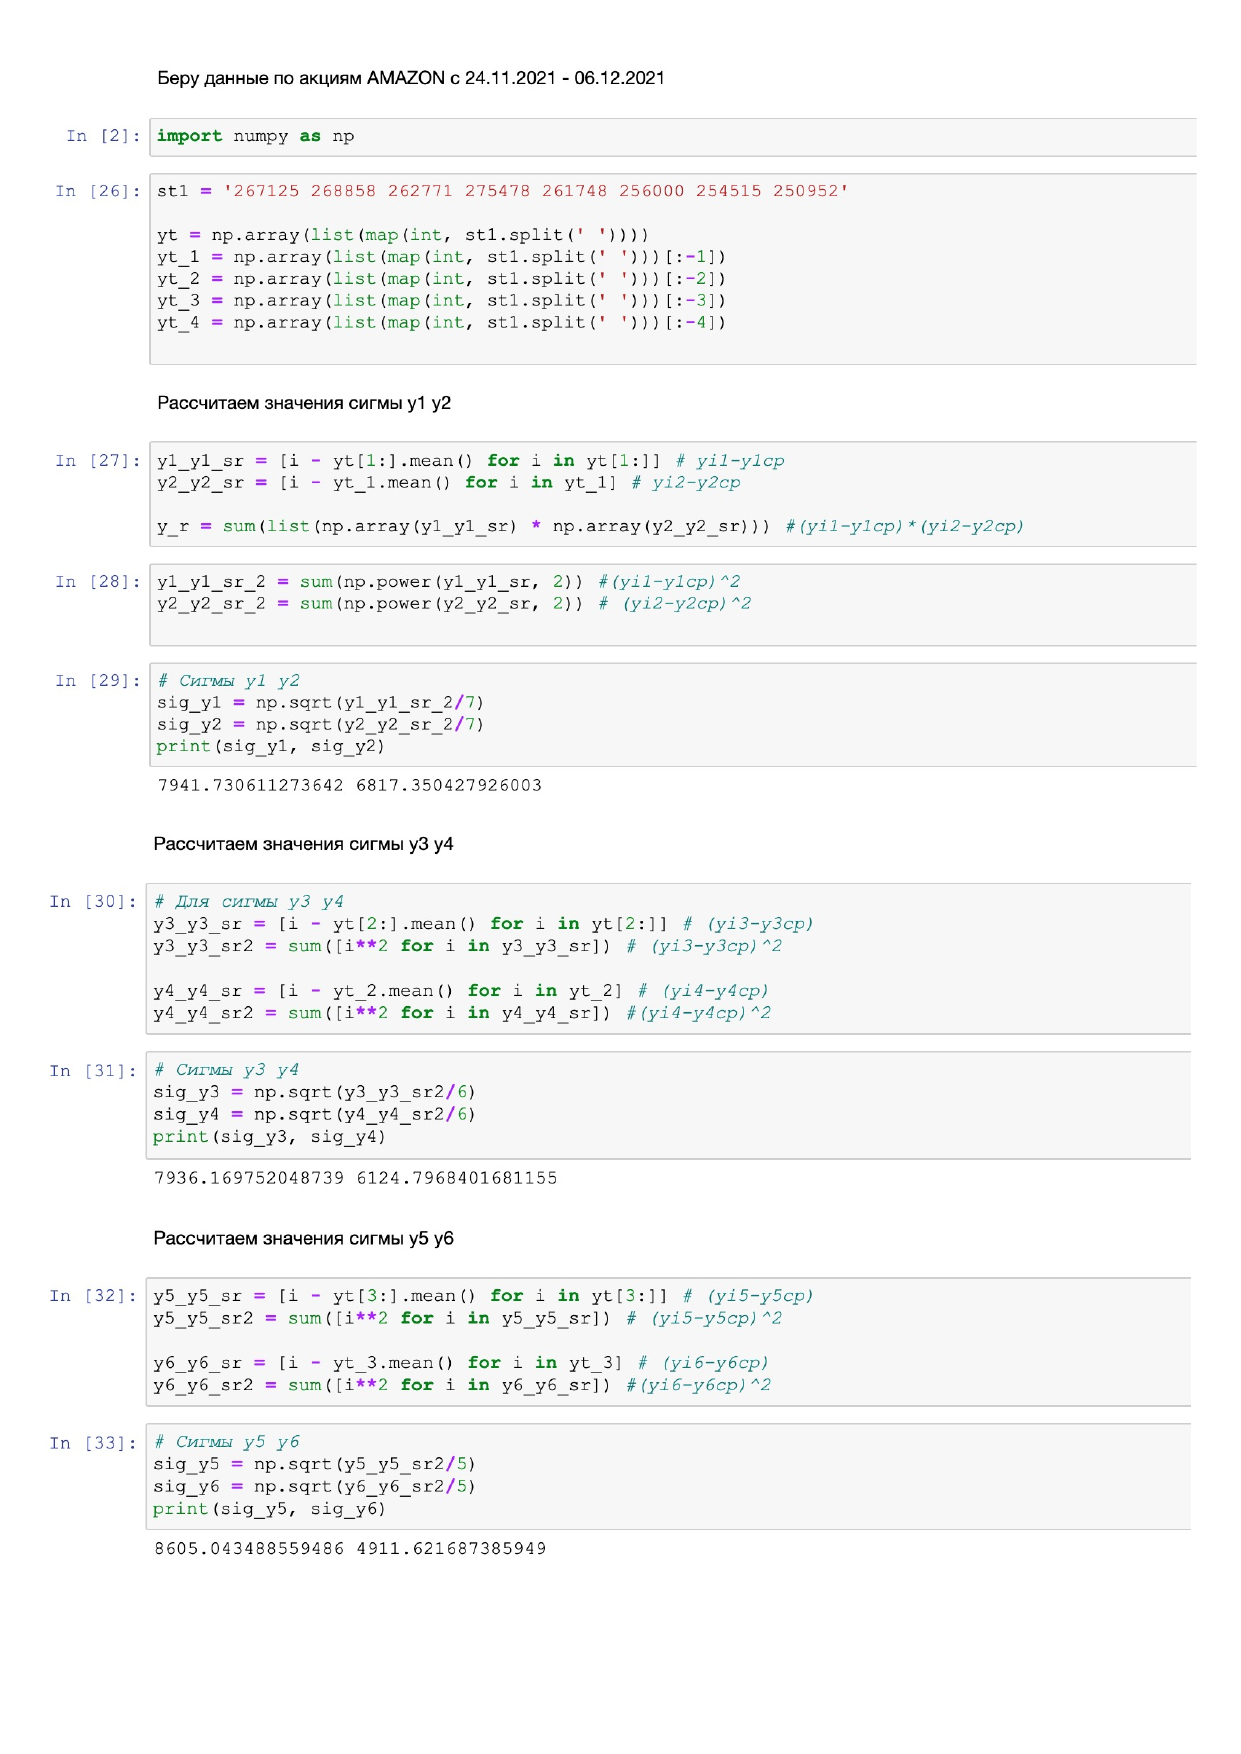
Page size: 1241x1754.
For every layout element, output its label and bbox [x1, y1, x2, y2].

picture [44, 43, 1197, 1579]
